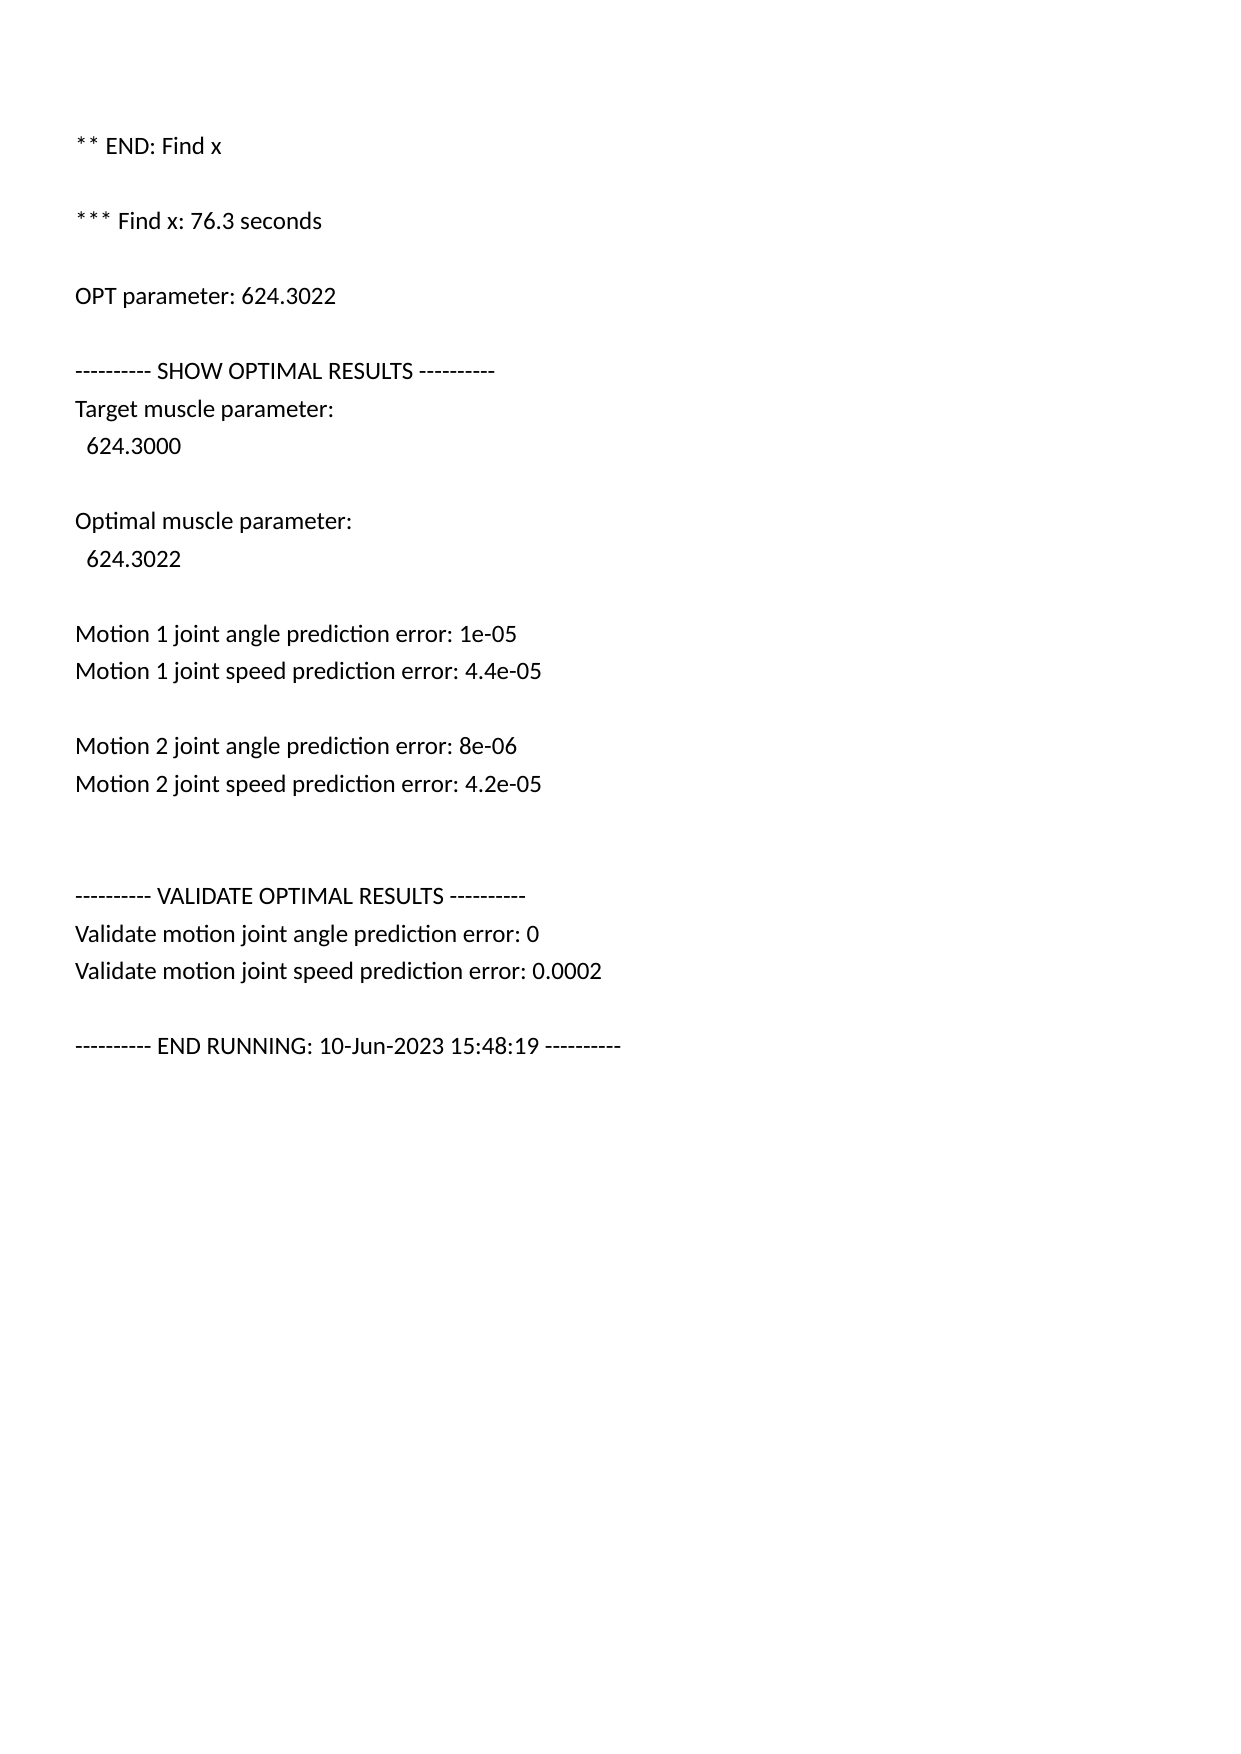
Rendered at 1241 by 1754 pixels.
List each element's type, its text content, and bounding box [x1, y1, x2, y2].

text Validate motion joint speed prediction error: 0.0002 [75, 952, 1165, 989]
text ---------- SHOW OPTIMAL RESULTS ---------- [75, 352, 1165, 389]
text ---------- VALIDATE OPTIMAL RESULTS ---------- [75, 877, 1165, 914]
text Motion 2 joint speed prediction error: 4.2e-05 [75, 764, 1165, 802]
text Motion 2 joint angle prediction error: 8e-06 [75, 727, 1165, 764]
text ---------- END RUNNING: 10-Jun-2023 15:48:19 ---------- [75, 1027, 1165, 1064]
text 624.3000 [75, 427, 1165, 464]
text Target muscle parameter: [75, 389, 1165, 427]
text Motion 1 joint speed prediction error: 4.4e-05 [75, 652, 1165, 689]
text ** END: Find x [75, 127, 1165, 164]
text OPT parameter: 624.3022 [75, 277, 1165, 314]
text 624.3022 [75, 539, 1165, 577]
text Motion 1 joint angle prediction error: 1e-05 [75, 614, 1165, 652]
text Validate motion joint angle prediction error: 0 [75, 914, 1165, 952]
text Optimal muscle parameter: [75, 502, 1165, 539]
text *** Find x: 76.3 seconds [75, 202, 1165, 239]
